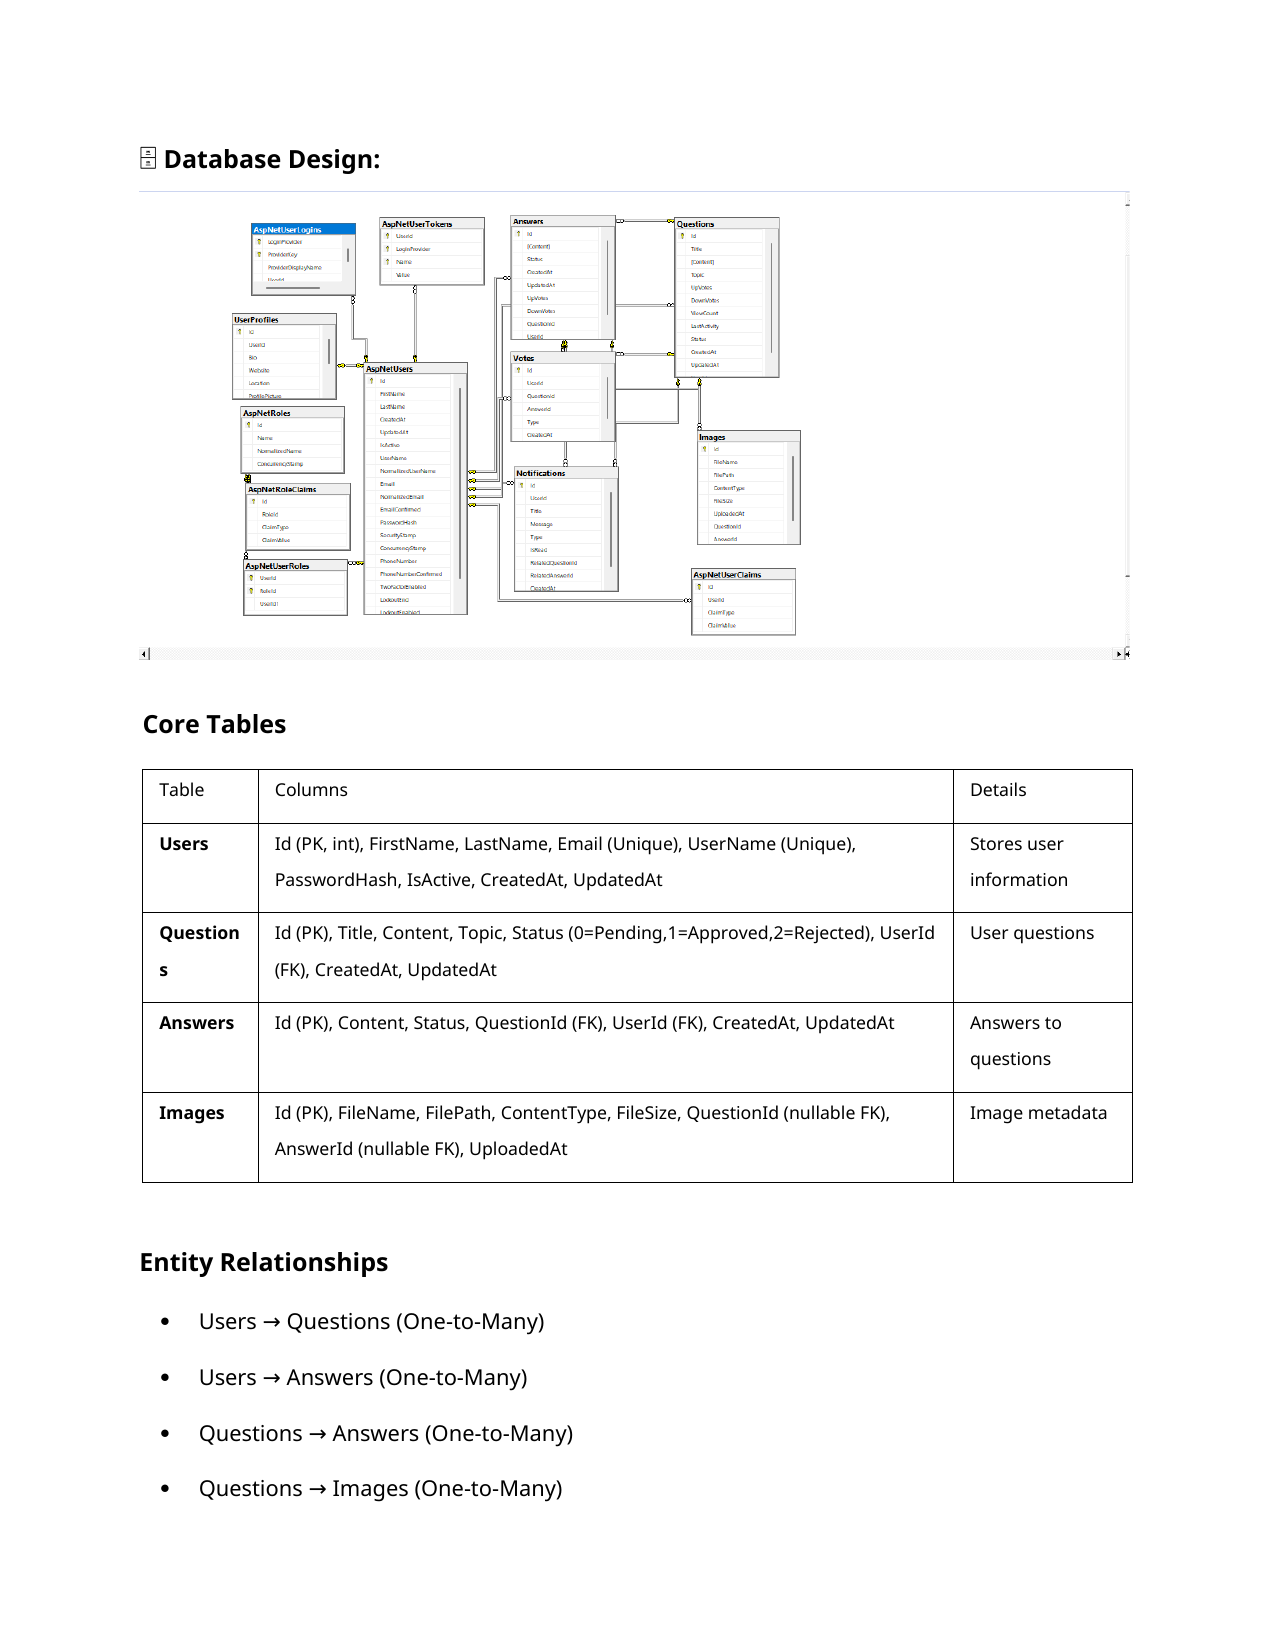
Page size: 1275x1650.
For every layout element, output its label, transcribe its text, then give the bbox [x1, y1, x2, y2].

table_header Details [954, 770, 1132, 822]
table_cell Image metadata [954, 1093, 1132, 1182]
table_cell Stores user information [954, 824, 1132, 912]
picture [139, 191, 1130, 660]
text Core Tables [142, 707, 1133, 741]
table_cell Users [143, 824, 258, 912]
table_cell Id (PK), FileName, FilePath, ContentType, FileSize, QuestionId (nullable FK), AnswerId (nullable FK), UploadedAt [259, 1093, 953, 1182]
table_cell Answers to questions [954, 1003, 1132, 1092]
table_cell Id (PK, int), FirstName, LastName, Email (Unique), UserName (Unique), PasswordHash, IsActive, CreatedAt, UpdatedAt [259, 824, 953, 912]
table_cell Id (PK), Title, Content, Topic, Status (0=Pending,1=Approved,2=Rejected), UserId (FK), CreatedAt, UpdatedAt [259, 913, 953, 1002]
text Entity Relationships [139, 1244, 1133, 1278]
table_cell Id (PK), Content, Status, QuestionId (FK), UserId (FK), CreatedAt, UpdatedAt [259, 1003, 953, 1092]
table_cell Questions [143, 913, 258, 1002]
list Questions → Answers (One-to-Many) [161, 1418, 1133, 1447]
table_cell Images [143, 1093, 258, 1182]
list Users → Questions (One-to-Many) [161, 1306, 1133, 1336]
table_cell User questions [954, 913, 1132, 1002]
table_cell Answers [143, 1003, 258, 1092]
list Questions → Images (One-to-Many) [161, 1473, 1133, 1503]
table_header Table [143, 770, 258, 822]
table_header Columns [259, 770, 953, 822]
list Users → Answers (One-to-Many) [161, 1362, 1133, 1392]
